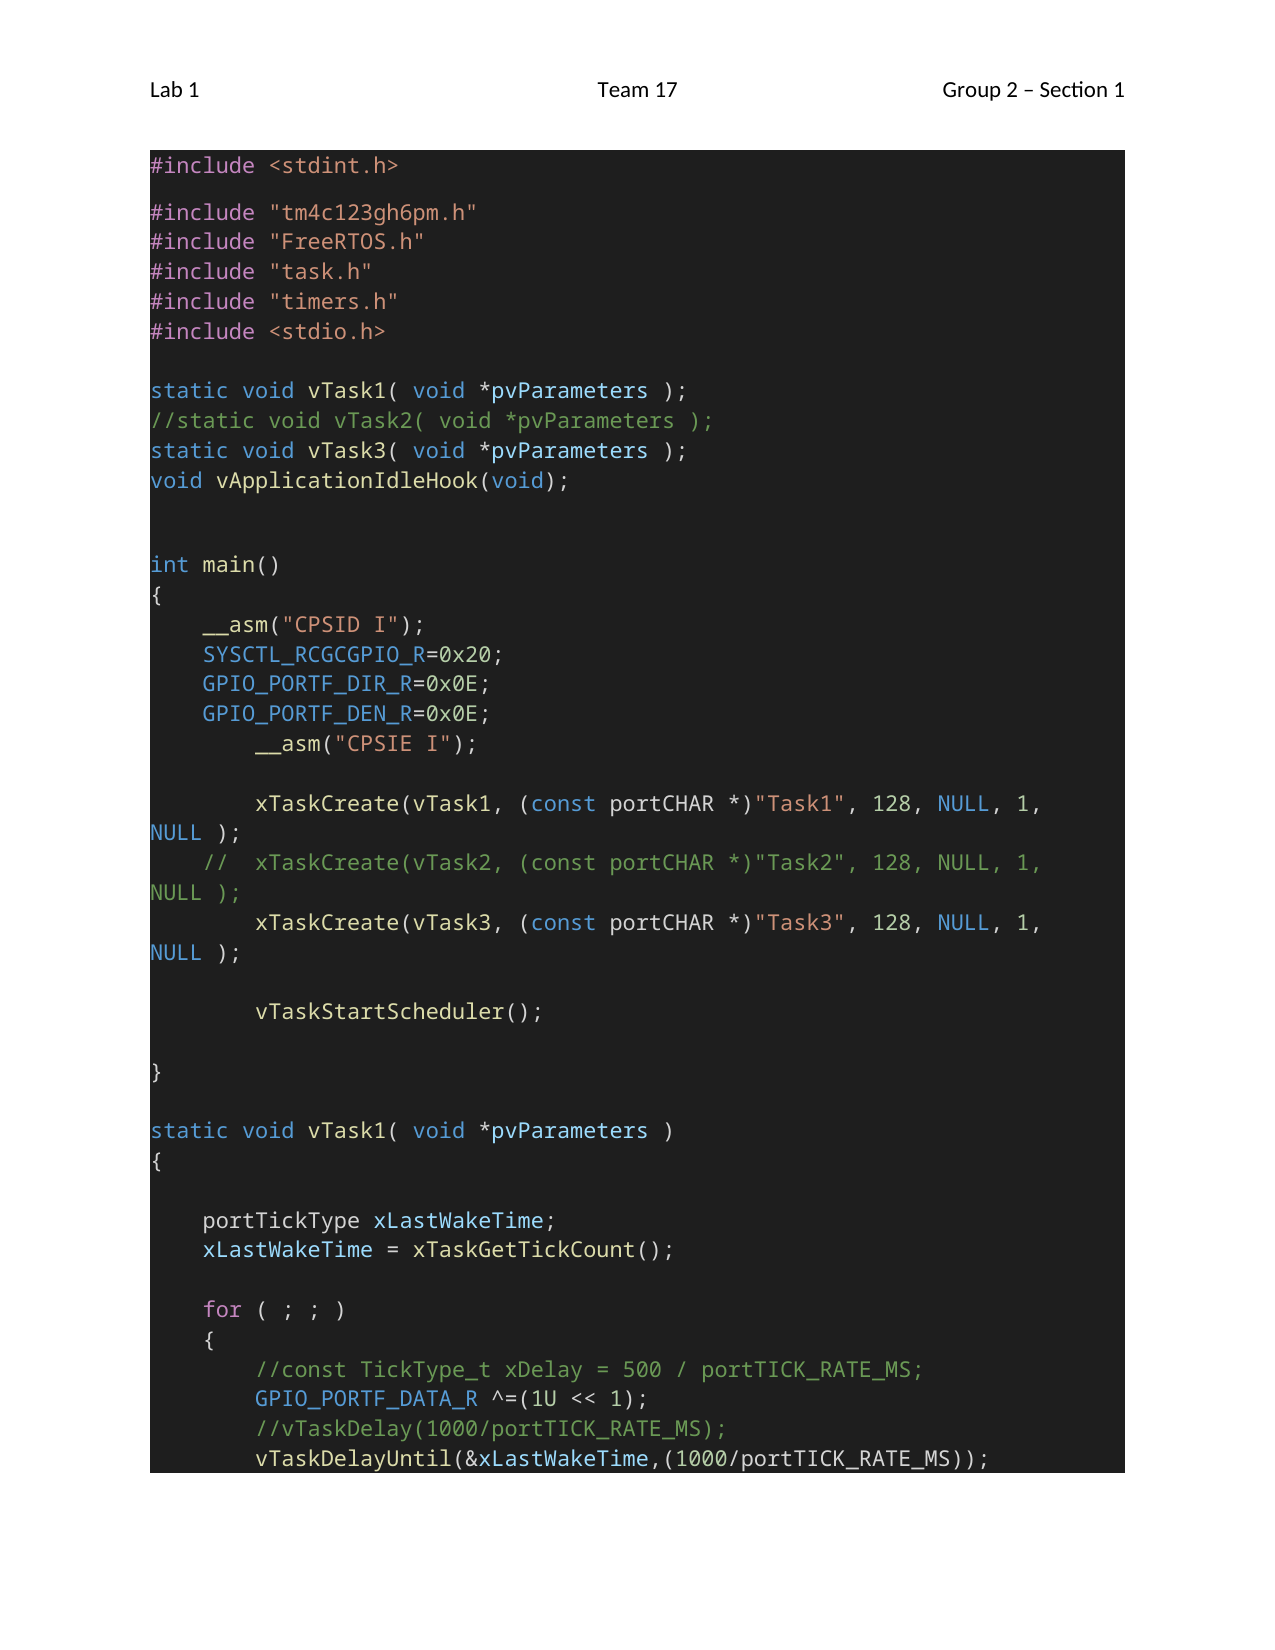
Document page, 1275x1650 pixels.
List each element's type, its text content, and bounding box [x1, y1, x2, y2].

text void vApplicationIdleHook(void); [150, 464, 1125, 494]
text for ( ; ; ) [150, 1294, 1125, 1324]
text { [150, 1324, 1125, 1353]
text #include "FreeRTOS.h" [150, 226, 1125, 256]
text int main() [150, 549, 1125, 579]
text #include <stdio.h> [150, 316, 1125, 345]
text vTaskDelayUntil(&xLastWakeTime,(1000/portTICK_RATE_MS)); [150, 1443, 1125, 1473]
text xTaskCreate(vTask3, (const portCHAR *)"Task3", 128, NULL, 1, NULL ); [150, 907, 1125, 966]
text } [150, 1056, 1125, 1085]
text #include "task.h" [150, 256, 1125, 286]
text xTaskCreate(vTask1, (const portCHAR *)"Task1", 128, NULL, 1, NULL ); [150, 787, 1125, 847]
text #include "timers.h" [150, 286, 1125, 316]
text // xTaskCreate(vTask2, (const portCHAR *)"Task2", 128, NULL, 1, NULL ); [150, 847, 1125, 907]
text GPIO_PORTF_DEN_R=0x0E; [150, 698, 1125, 728]
text static void vTask1( void *pvParameters ); [150, 375, 1125, 405]
text //vTaskDelay(1000/portTICK_RATE_MS); [150, 1413, 1125, 1443]
text #include "tm4c123gh6pm.h" [150, 196, 1125, 226]
text { [150, 1145, 1125, 1175]
text xLastWakeTime = xTaskGetTickCount(); [150, 1234, 1125, 1264]
text //static void vTask2( void *pvParameters ); [150, 405, 1125, 435]
text GPIO_PORTF_DATA_R ^=(1U << 1); [150, 1383, 1125, 1413]
text __asm("CPSIE I"); [150, 728, 1125, 758]
text SYSCTL_RCGCGPIO_R=0x20; [150, 638, 1125, 668]
text __asm("CPSID I"); [150, 609, 1125, 638]
text static void vTask3( void *pvParameters ); [150, 435, 1125, 464]
text vTaskStartScheduler(); [150, 996, 1125, 1026]
text #include <stdint.h> [150, 150, 1125, 180]
text GPIO_PORTF_DIR_R=0x0E; [150, 668, 1125, 698]
text static void vTask1( void *pvParameters ) [150, 1115, 1125, 1145]
text { [150, 579, 1125, 609]
text //const TickType_t xDelay = 500 / portTICK_RATE_MS; [150, 1353, 1125, 1383]
text portTickType xLastWakeTime; [150, 1204, 1125, 1234]
